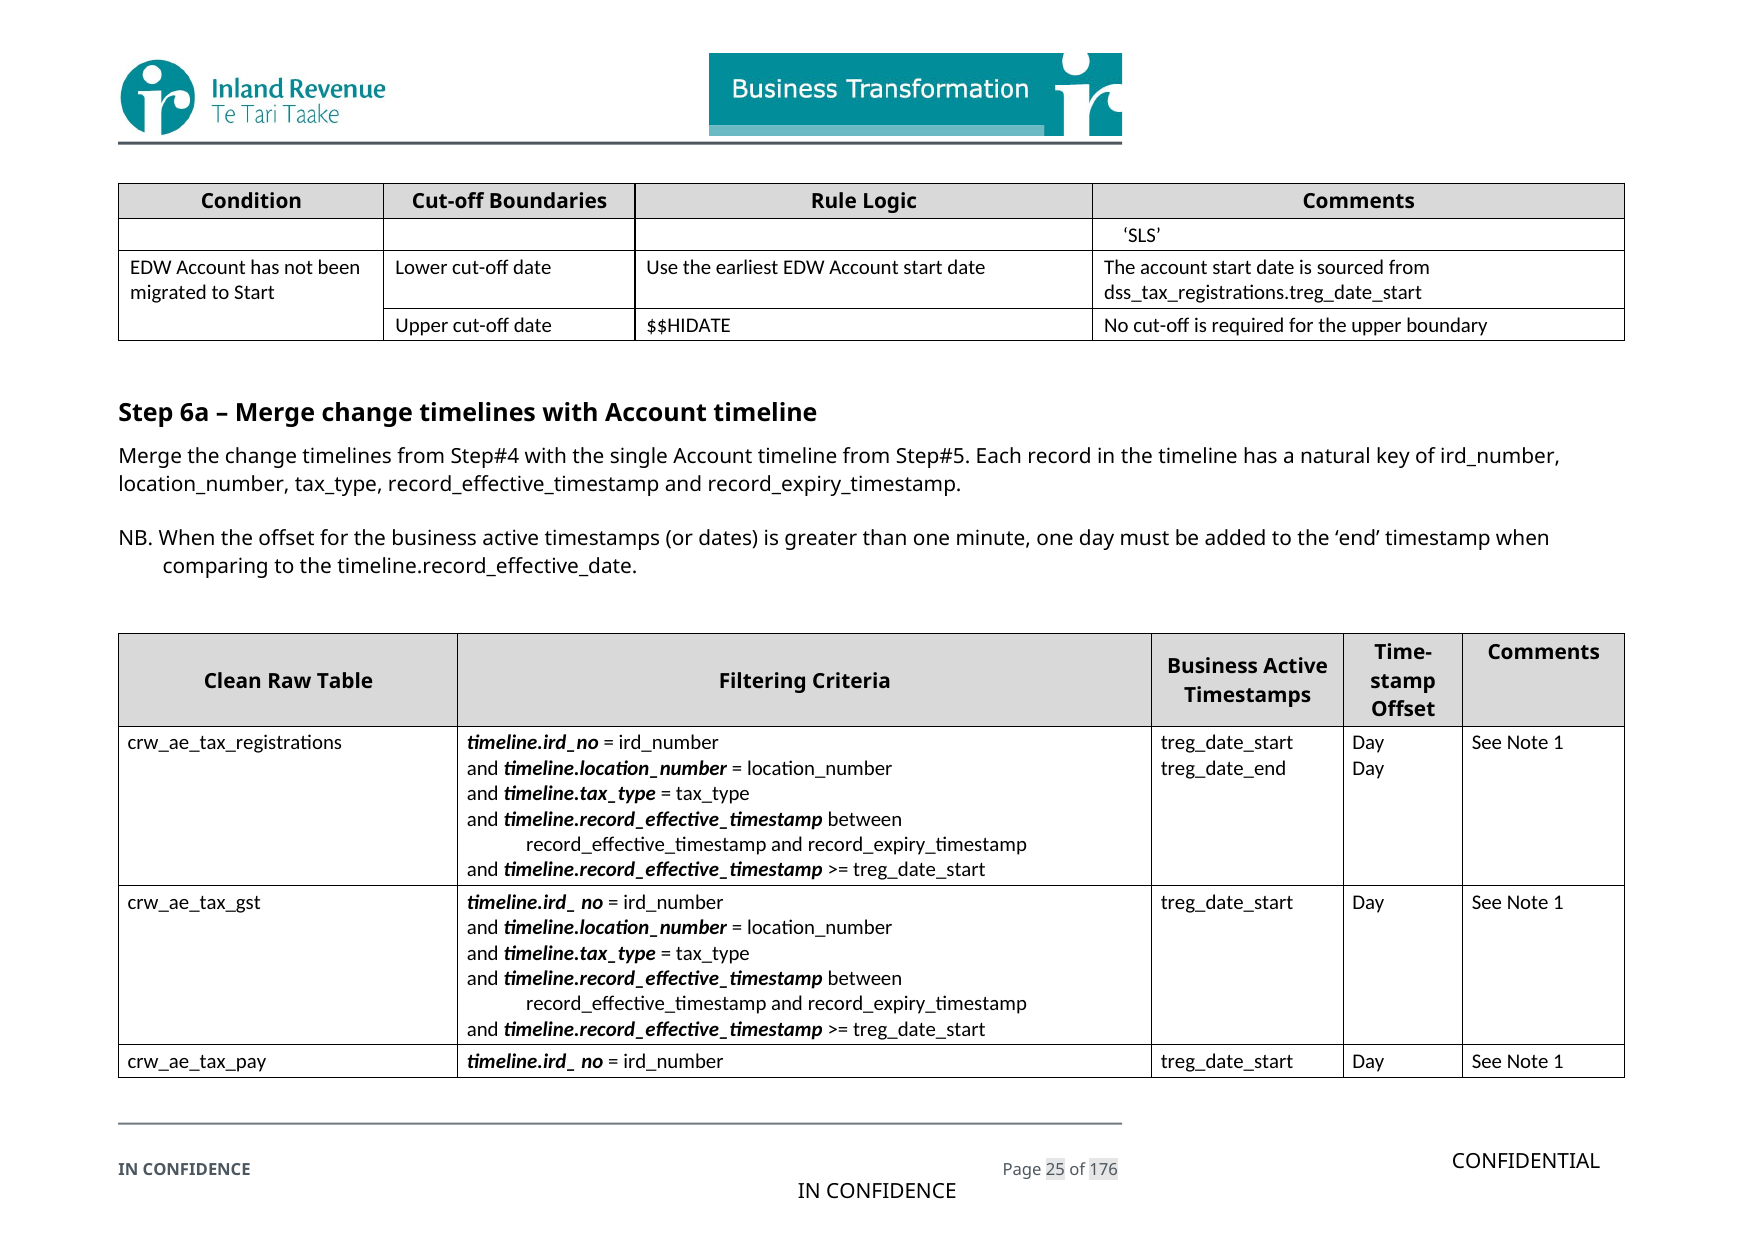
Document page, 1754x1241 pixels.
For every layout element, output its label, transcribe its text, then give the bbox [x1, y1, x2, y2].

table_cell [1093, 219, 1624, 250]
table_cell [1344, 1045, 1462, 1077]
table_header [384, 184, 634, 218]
list NB. When the offset for the business active timestamps (or dates) is greater than one minute, one day must be added to the ‘end’ timestamp when comparing to the timeline.record_effective_date. [118, 523, 1636, 580]
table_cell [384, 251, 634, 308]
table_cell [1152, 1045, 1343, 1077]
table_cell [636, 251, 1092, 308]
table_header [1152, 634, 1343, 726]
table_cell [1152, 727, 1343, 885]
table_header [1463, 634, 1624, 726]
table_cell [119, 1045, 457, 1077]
text Merge the change timelines from Step#4 with the single Account timeline from Step#5. Each record in the timeline has a natural key of ird_number, location_number, tax_type, record_effective_timestamp and record_expiry_timestamp. [118, 441, 1636, 498]
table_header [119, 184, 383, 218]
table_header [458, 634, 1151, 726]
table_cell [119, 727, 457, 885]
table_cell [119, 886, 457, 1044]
picture [118, 58, 386, 136]
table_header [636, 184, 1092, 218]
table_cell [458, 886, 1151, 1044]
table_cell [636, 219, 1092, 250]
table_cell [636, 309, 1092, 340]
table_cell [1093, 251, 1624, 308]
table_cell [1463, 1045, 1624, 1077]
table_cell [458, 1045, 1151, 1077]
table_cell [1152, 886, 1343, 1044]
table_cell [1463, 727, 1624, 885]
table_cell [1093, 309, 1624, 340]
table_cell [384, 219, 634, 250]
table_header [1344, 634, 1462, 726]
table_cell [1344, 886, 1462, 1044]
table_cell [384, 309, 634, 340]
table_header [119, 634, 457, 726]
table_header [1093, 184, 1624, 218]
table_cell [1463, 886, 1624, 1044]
subtitle Step 6a – Merge change timelines with Account timeline [118, 394, 1636, 429]
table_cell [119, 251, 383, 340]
picture [709, 53, 1123, 136]
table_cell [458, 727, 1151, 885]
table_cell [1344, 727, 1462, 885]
